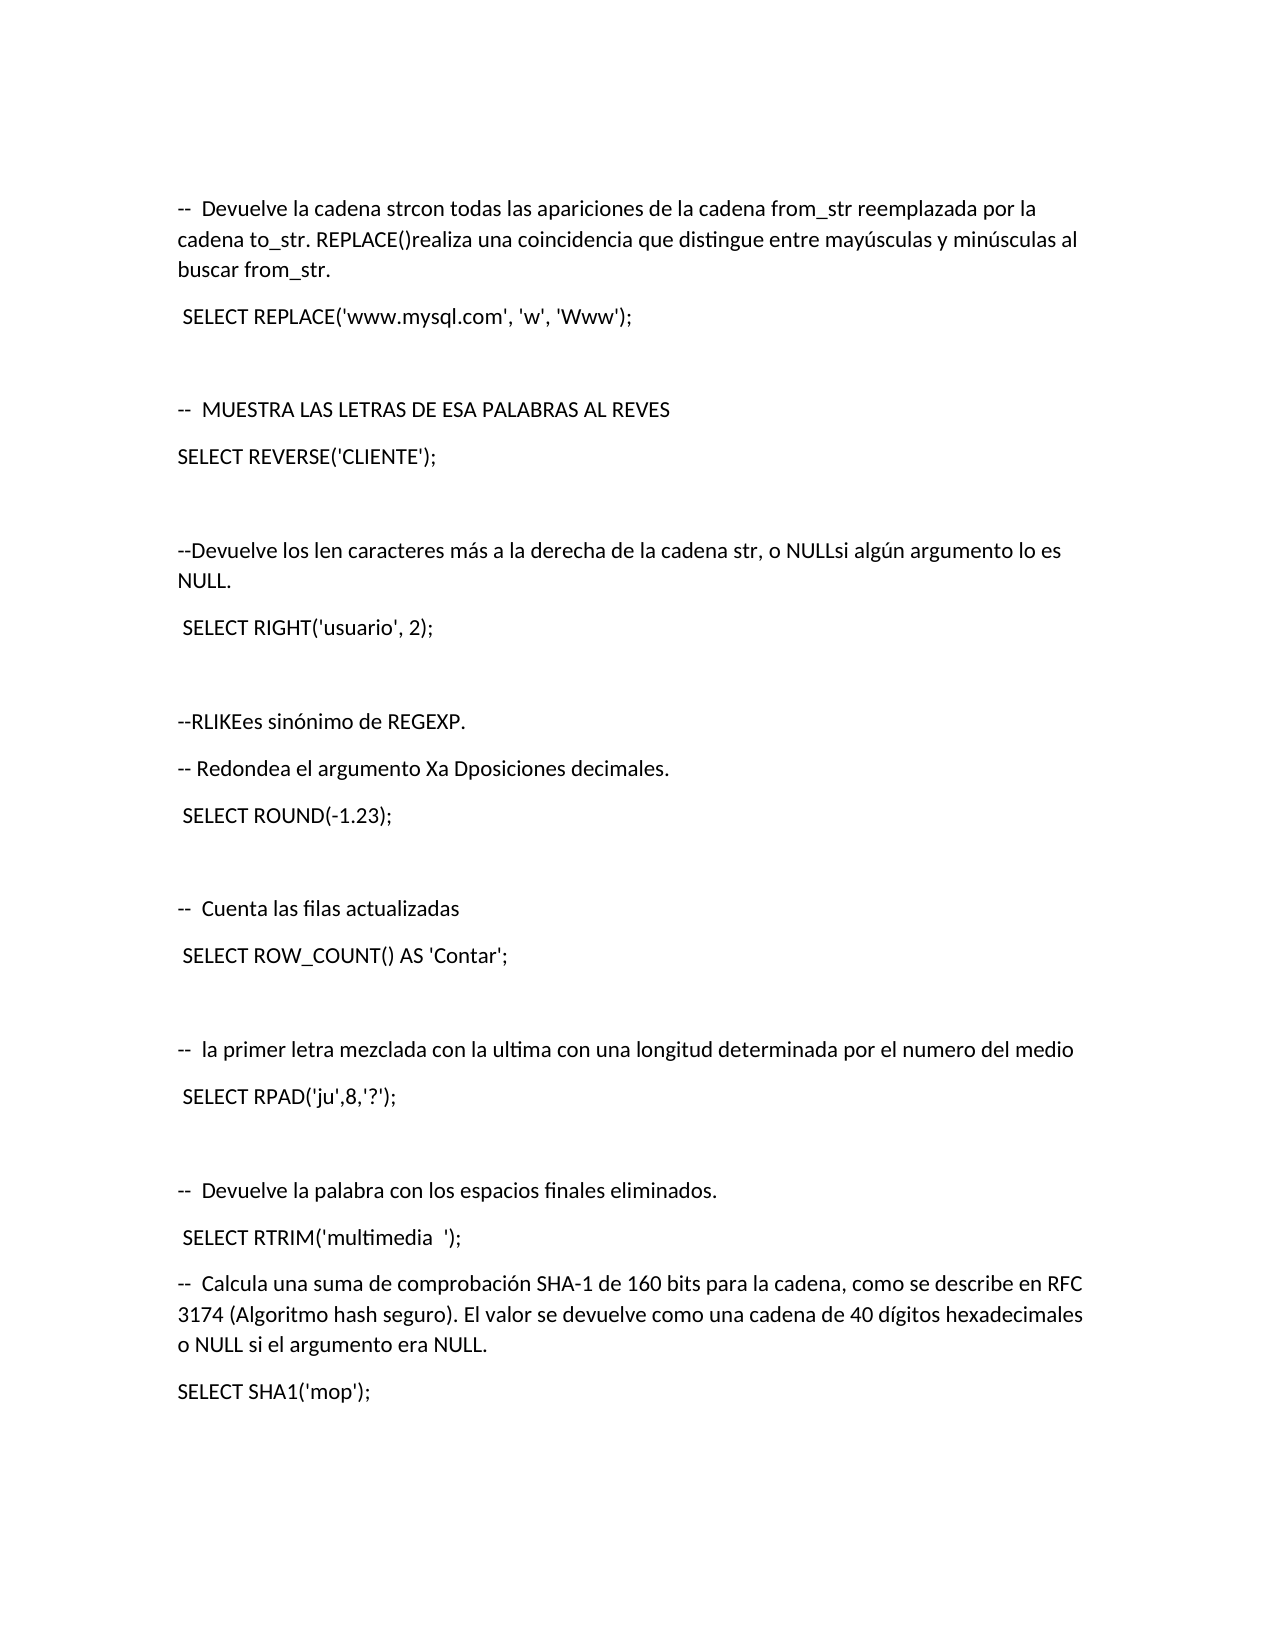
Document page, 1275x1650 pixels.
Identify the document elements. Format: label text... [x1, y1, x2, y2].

text --Devuelve los len caracteres más a la derecha de la cadena str, o NULLsi algún argumento lo es NULL. [177, 536, 1098, 594]
text -- Devuelve la cadena strcon todas las apariciones de la cadena from_str reemplazada por la cadena to_str. REPLACE()realiza una coincidencia que distingue entre mayúsculas y minúsculas al buscar from_str. [177, 194, 1098, 283]
text SELECT RPAD('ju',8,'?'); [177, 1082, 1098, 1110]
text -- Devuelve la palabra con los espacios finales eliminados. [177, 1176, 1098, 1204]
text SELECT ROW_COUNT() AS 'Contar'; [177, 941, 1098, 969]
text -- Cuenta las filas actualizadas [177, 894, 1098, 922]
text SELECT ROUND(-1.23); [177, 801, 1098, 829]
text SELECT RTRIM('multimedia '); [177, 1223, 1098, 1251]
text --RLIKEes sinónimo de REGEXP. [177, 707, 1098, 735]
text SELECT REPLACE('www.mysql.com', 'w', 'Www'); [177, 302, 1098, 330]
text -- la primer letra mezclada con la ultima con una longitud determinada por el numero del medio [177, 1035, 1098, 1063]
text SELECT RIGHT('usuario', 2); [177, 613, 1098, 641]
text -- Calcula una suma de comprobación SHA-1 de 160 bits para la cadena, como se describe en RFC 3174 (Algoritmo hash seguro). El valor se devuelve como una cadena de 40 dígitos hexadecimales o NULL si el argumento era NULL. [177, 1269, 1098, 1358]
text -- MUESTRA LAS LETRAS DE ESA PALABRAS AL REVES [177, 396, 1098, 423]
text SELECT SHA1('mop'); [177, 1377, 1098, 1405]
text SELECT REVERSE('CLIENTE'); [177, 442, 1098, 470]
text -- Redondea el argumento Xa Dposiciones decimales. [177, 754, 1098, 782]
